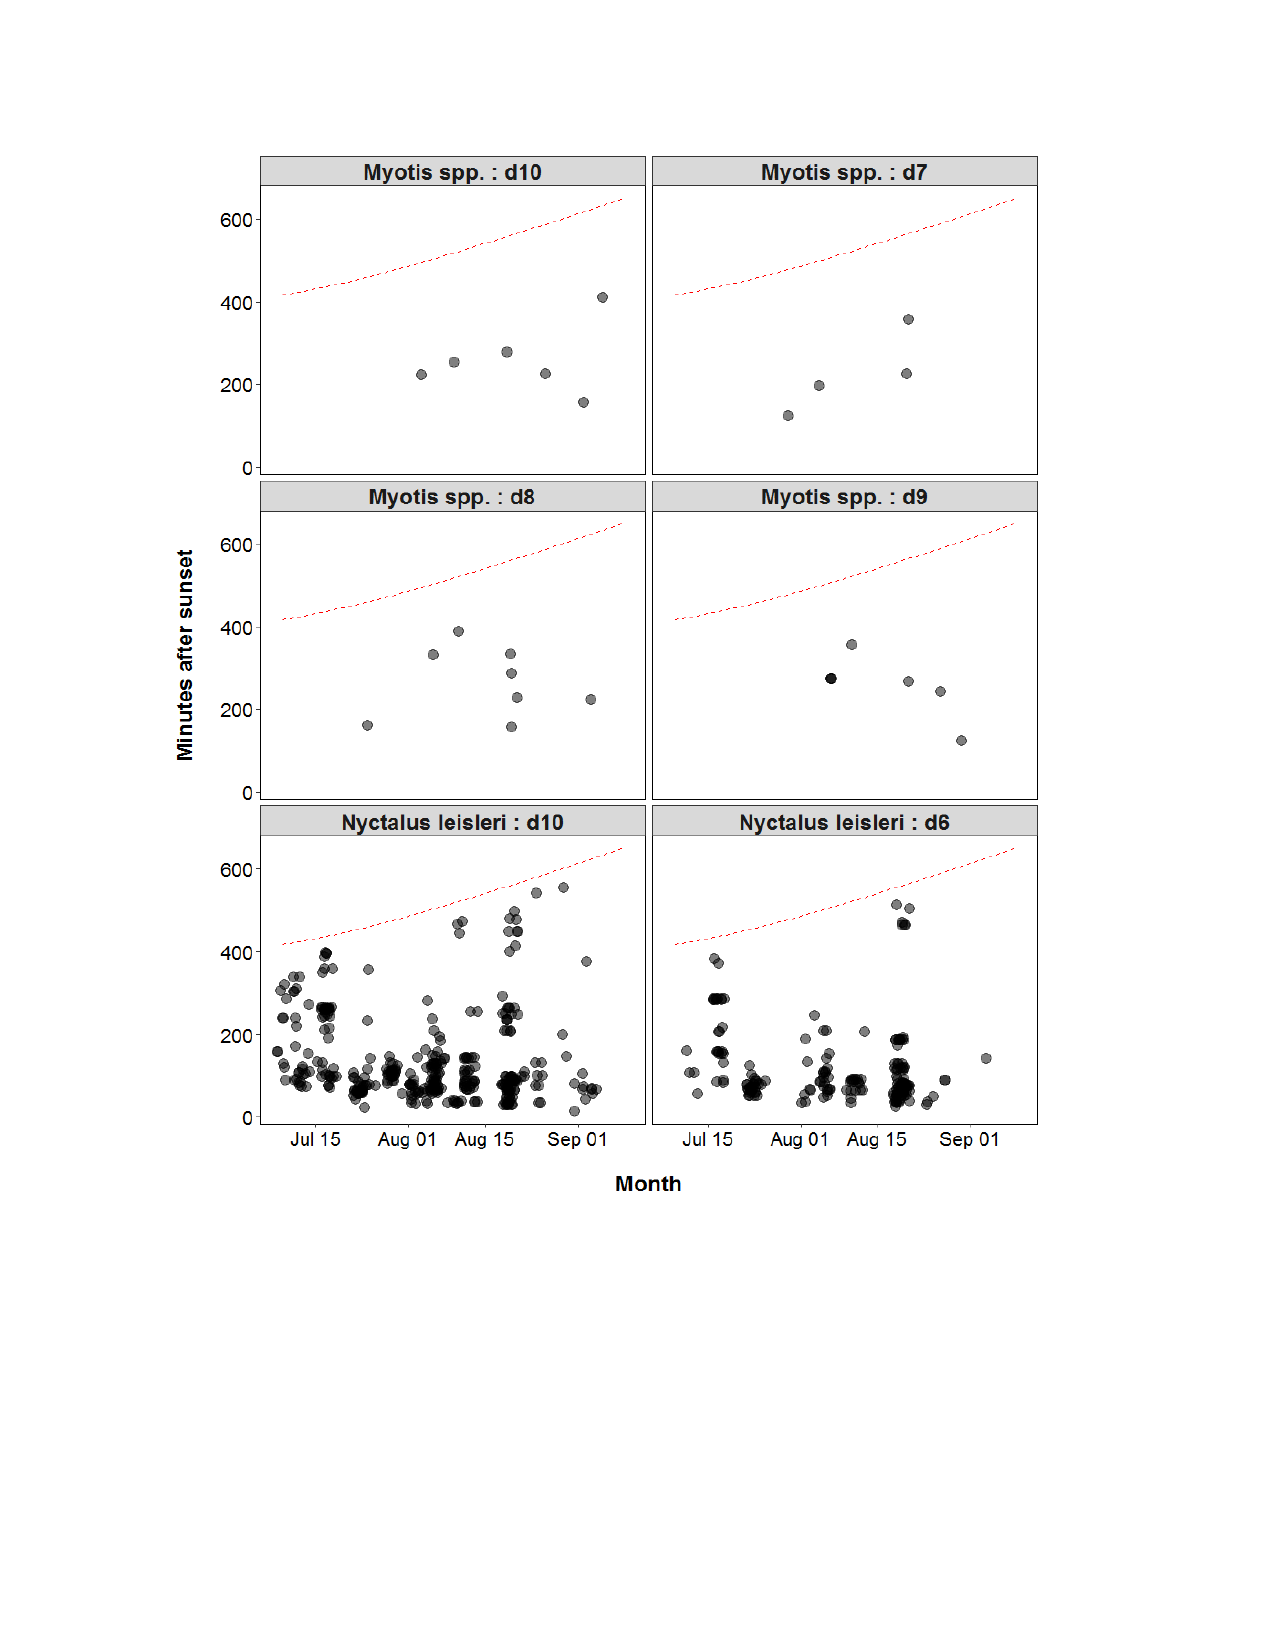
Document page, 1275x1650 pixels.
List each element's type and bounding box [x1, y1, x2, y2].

picture [168, 150, 1044, 1200]
